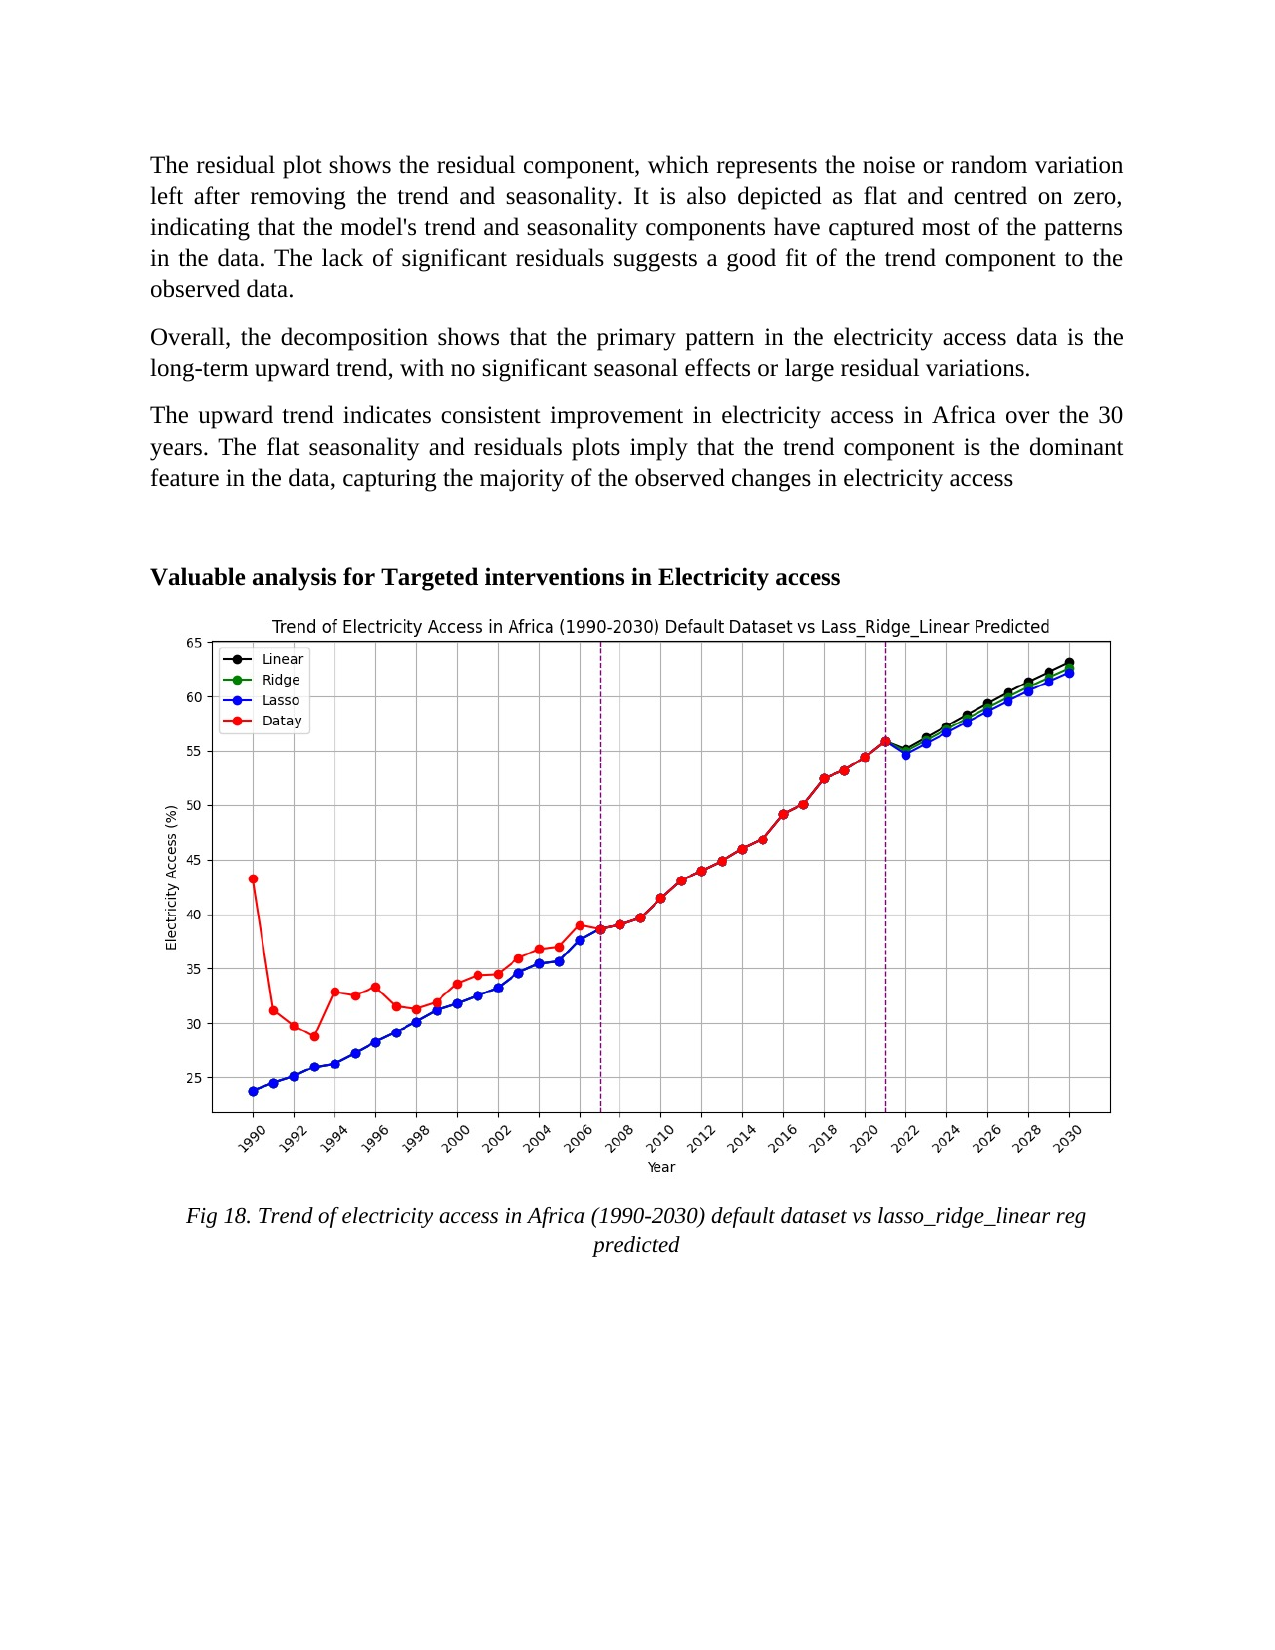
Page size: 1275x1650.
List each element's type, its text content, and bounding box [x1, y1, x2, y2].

picture [156, 610, 1119, 1184]
list Valuable analysis for Targeted interventions in Electricity access [150, 562, 1125, 591]
text Fig 18. Trend of electricity access in Africa (1990-2030) default dataset vs lasso_ridge_linear reg predicted [150, 1203, 1125, 1257]
text Overall, the decomposition shows that the primary pattern in the electricity access data is the long-term upward trend, with no significant seasonal effects or large residual variations. [150, 322, 1125, 382]
text The residual plot shows the residual component, which represents the noise or random variation left after removing the trend and seasonality. It is also depicted as flat and centred on zero, indicating that the model's trend and seasonality components have captured most of the patterns in the data. The lack of significant residuals suggests a good fit of the trend component to the observed data. [150, 150, 1125, 303]
text The upward trend indicates consistent improvement in electricity access in Africa over the 30 years. The flat seasonality and residuals plots imply that the trend component is the dominant feature in the data, capturing the majority of the observed changes in electricity access [150, 401, 1125, 491]
